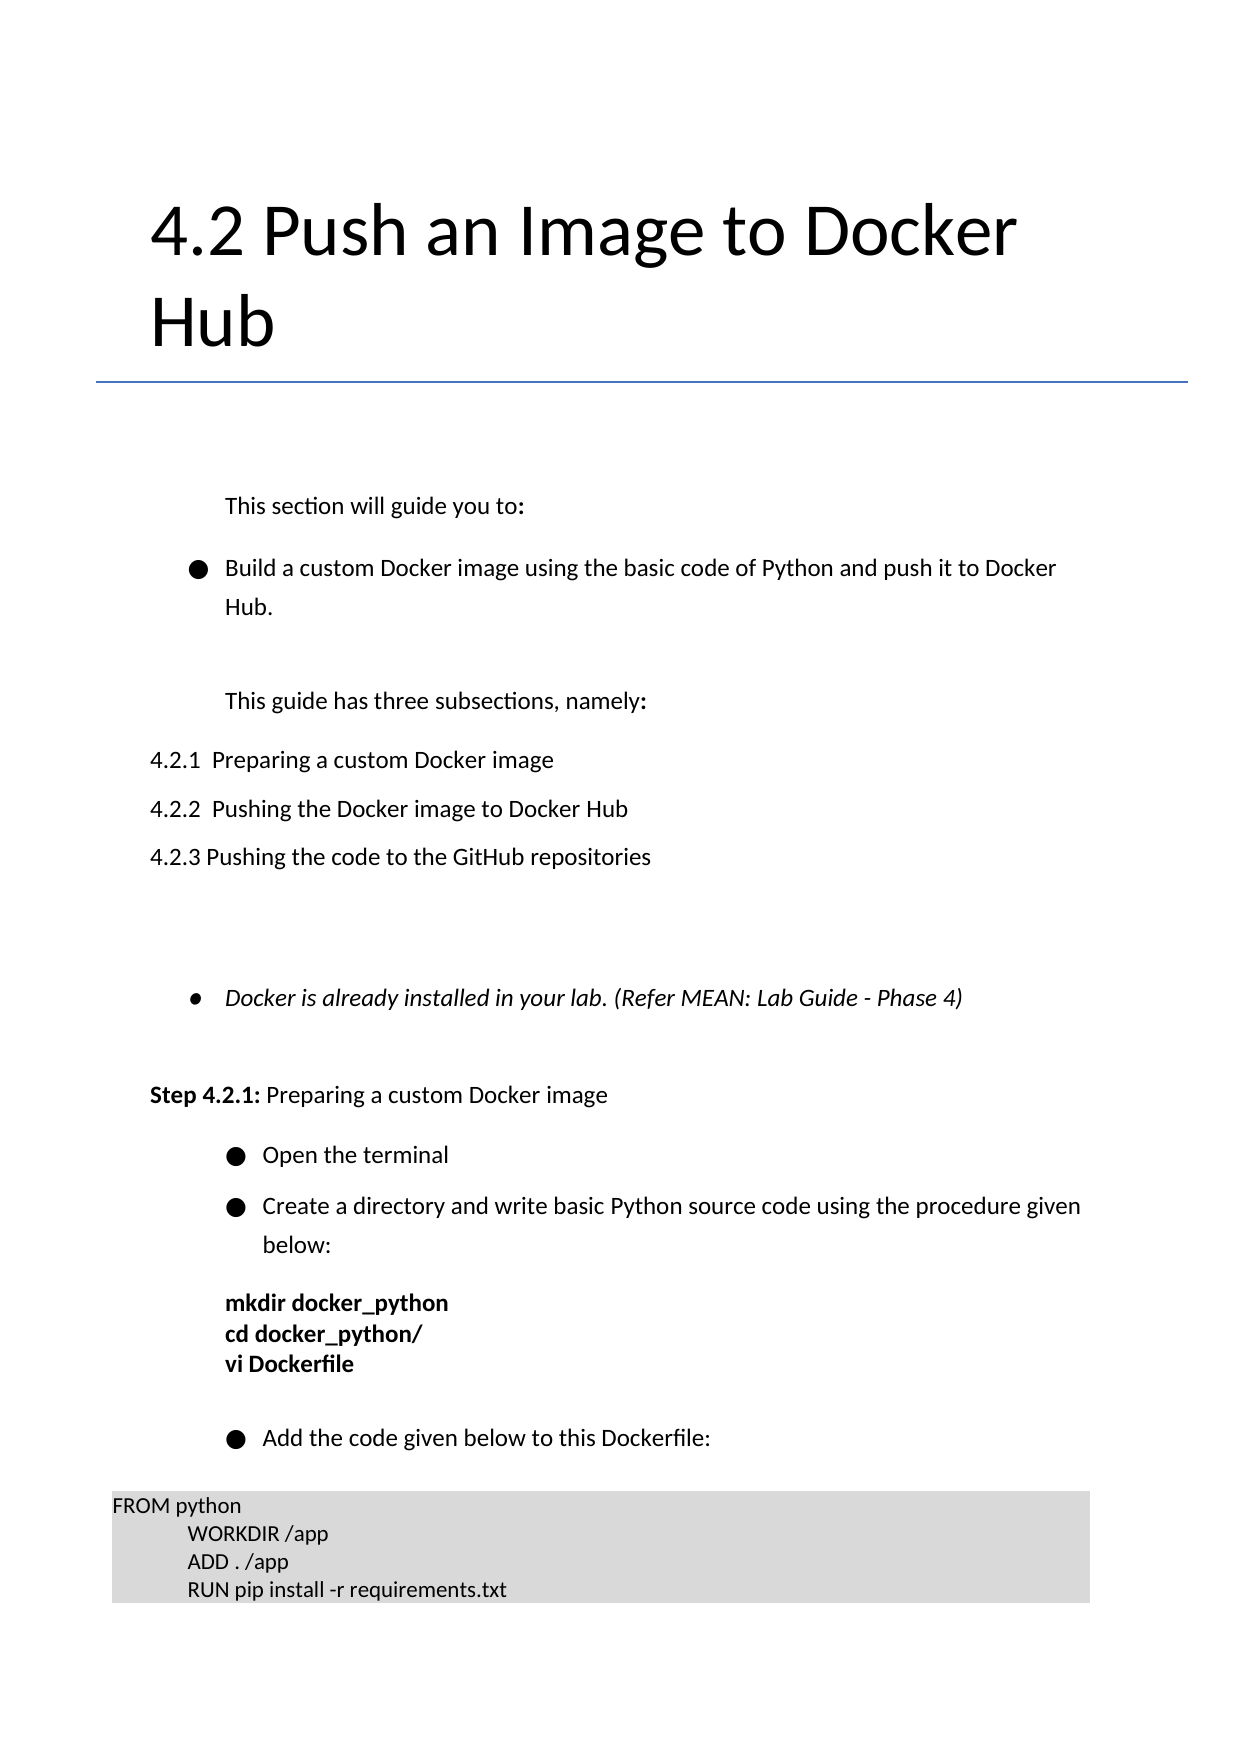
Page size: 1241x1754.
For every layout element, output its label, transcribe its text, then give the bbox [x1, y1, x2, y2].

text 4.2.2 Pushing the Docker image to Docker Hub [150, 793, 1090, 824]
list Add the code given below to this Dockerfile: [225, 1409, 1090, 1461]
text vi Dockerfile [150, 1348, 1090, 1379]
list Open the terminal [225, 1126, 1090, 1177]
text 4.2.1 Preparing a custom Docker image [75, 744, 1090, 774]
text Step 4.2.1: Preparing a custom Docker image [150, 1079, 1090, 1109]
text 4.2.3 Pushing the code to the GitHub repositories [150, 841, 1090, 871]
list Create a directory and write basic Python source code using the procedure given below: [225, 1177, 1090, 1259]
text This section will guide you to: [225, 490, 1090, 521]
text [112, 1491, 1090, 1603]
text cd docker_python/ [150, 1318, 1090, 1348]
list Docker is already installed in your lab. (Refer MEAN: Lab Guide - Phase 4) [187, 982, 1090, 1013]
text mkdir docker_python [112, 1287, 1090, 1318]
text This guide has three subsections, namely: [225, 685, 1090, 716]
text 4.2 Push an Image to Docker Hub [150, 182, 1090, 365]
list Build a custom Docker image using the basic code of Python and push it to Docker Hub. [187, 540, 1090, 622]
